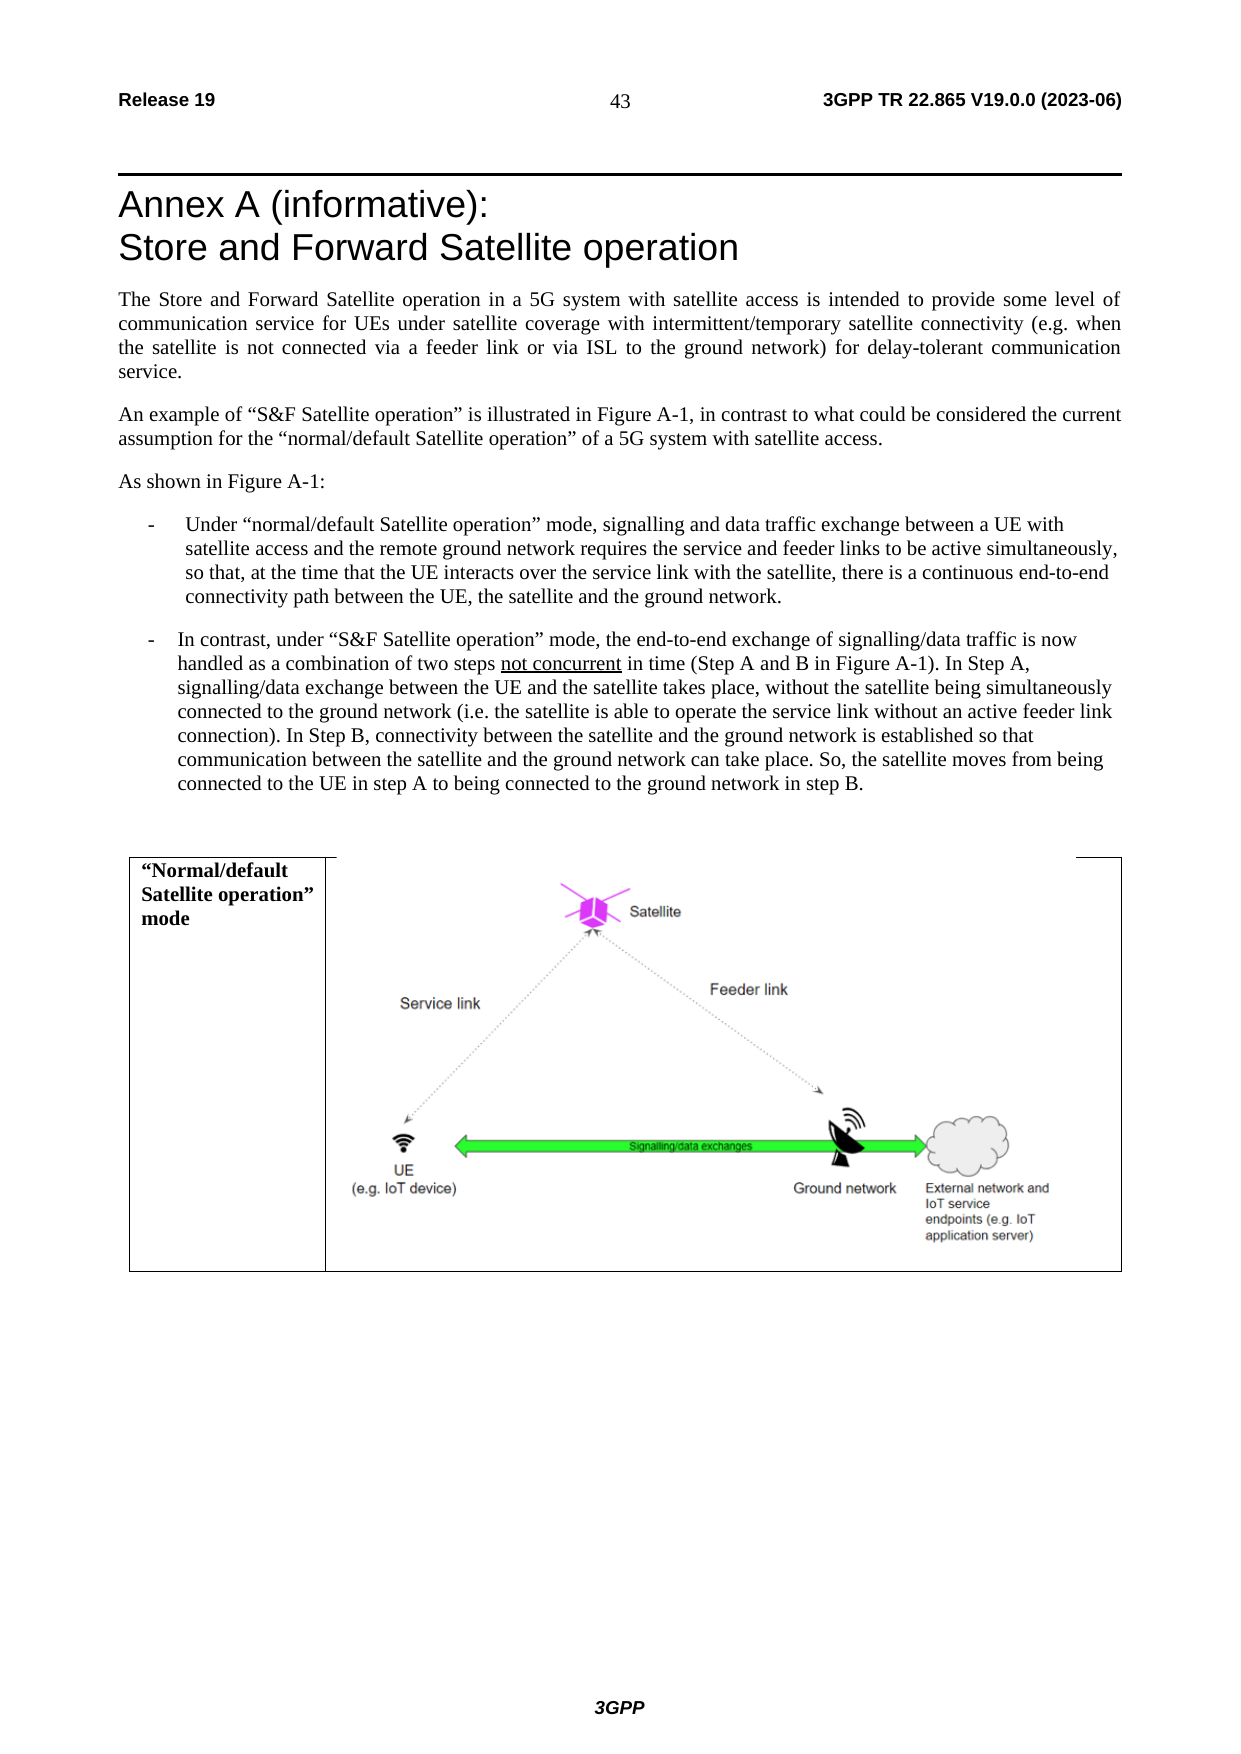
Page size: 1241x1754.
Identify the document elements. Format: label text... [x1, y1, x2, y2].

text As shown in Figure A-1: [118, 469, 1122, 493]
picture [336, 857, 1077, 1252]
list Under “normal/default Satellite operation” mode, signalling and data traffic exchange between a UE with satellite access and the remote ground network requires the service and feeder links to be active simultaneously, so that, at the time that the UE interacts over the service link with the satellite, there is a continuous end-to-end connectivity path between the UE, the satellite and the ground network. [148, 512, 1122, 608]
text - In contrast, under “S&F Satellite operation” mode, the end-to-end exchange of signalling/data traffic is now handled as a combination of two steps not concurrent in time (Step A and B in Figure A-1). In Step A, signalling/data exchange between the UE and the satellite takes place, without the satellite being simultaneously connected to the ground network (i.e. the satellite is able to operate the service link without an active feeder link connection). In Step B, connectivity between the satellite and the ground network is established so that communication between the satellite and the ground network can take place. So, the satellite moves from being connected to the UE in step A to being connected to the ground network in step B. [148, 627, 1122, 795]
subtitle Annex A (informative): Store and Forward Satellite operation [118, 176, 1122, 268]
text The Store and Forward Satellite operation in a 5G system with satellite access is intended to provide some level of communication service for UEs under satellite coverage with intermittent/temporary satellite connectivity (e.g. when the satellite is not connected via a feeder link or via ISL to the ground network) for delay-tolerant communication service. [118, 287, 1122, 383]
text An example of “S&F Satellite operation” is illustrated in Figure A-1, in contrast to what could be considered the current assumption for the “normal/default Satellite operation” of a 5G system with satellite access. [118, 402, 1122, 450]
table_header [326, 858, 1121, 1271]
table_header “Normal/default Satellite operation” mode [130, 858, 325, 1271]
